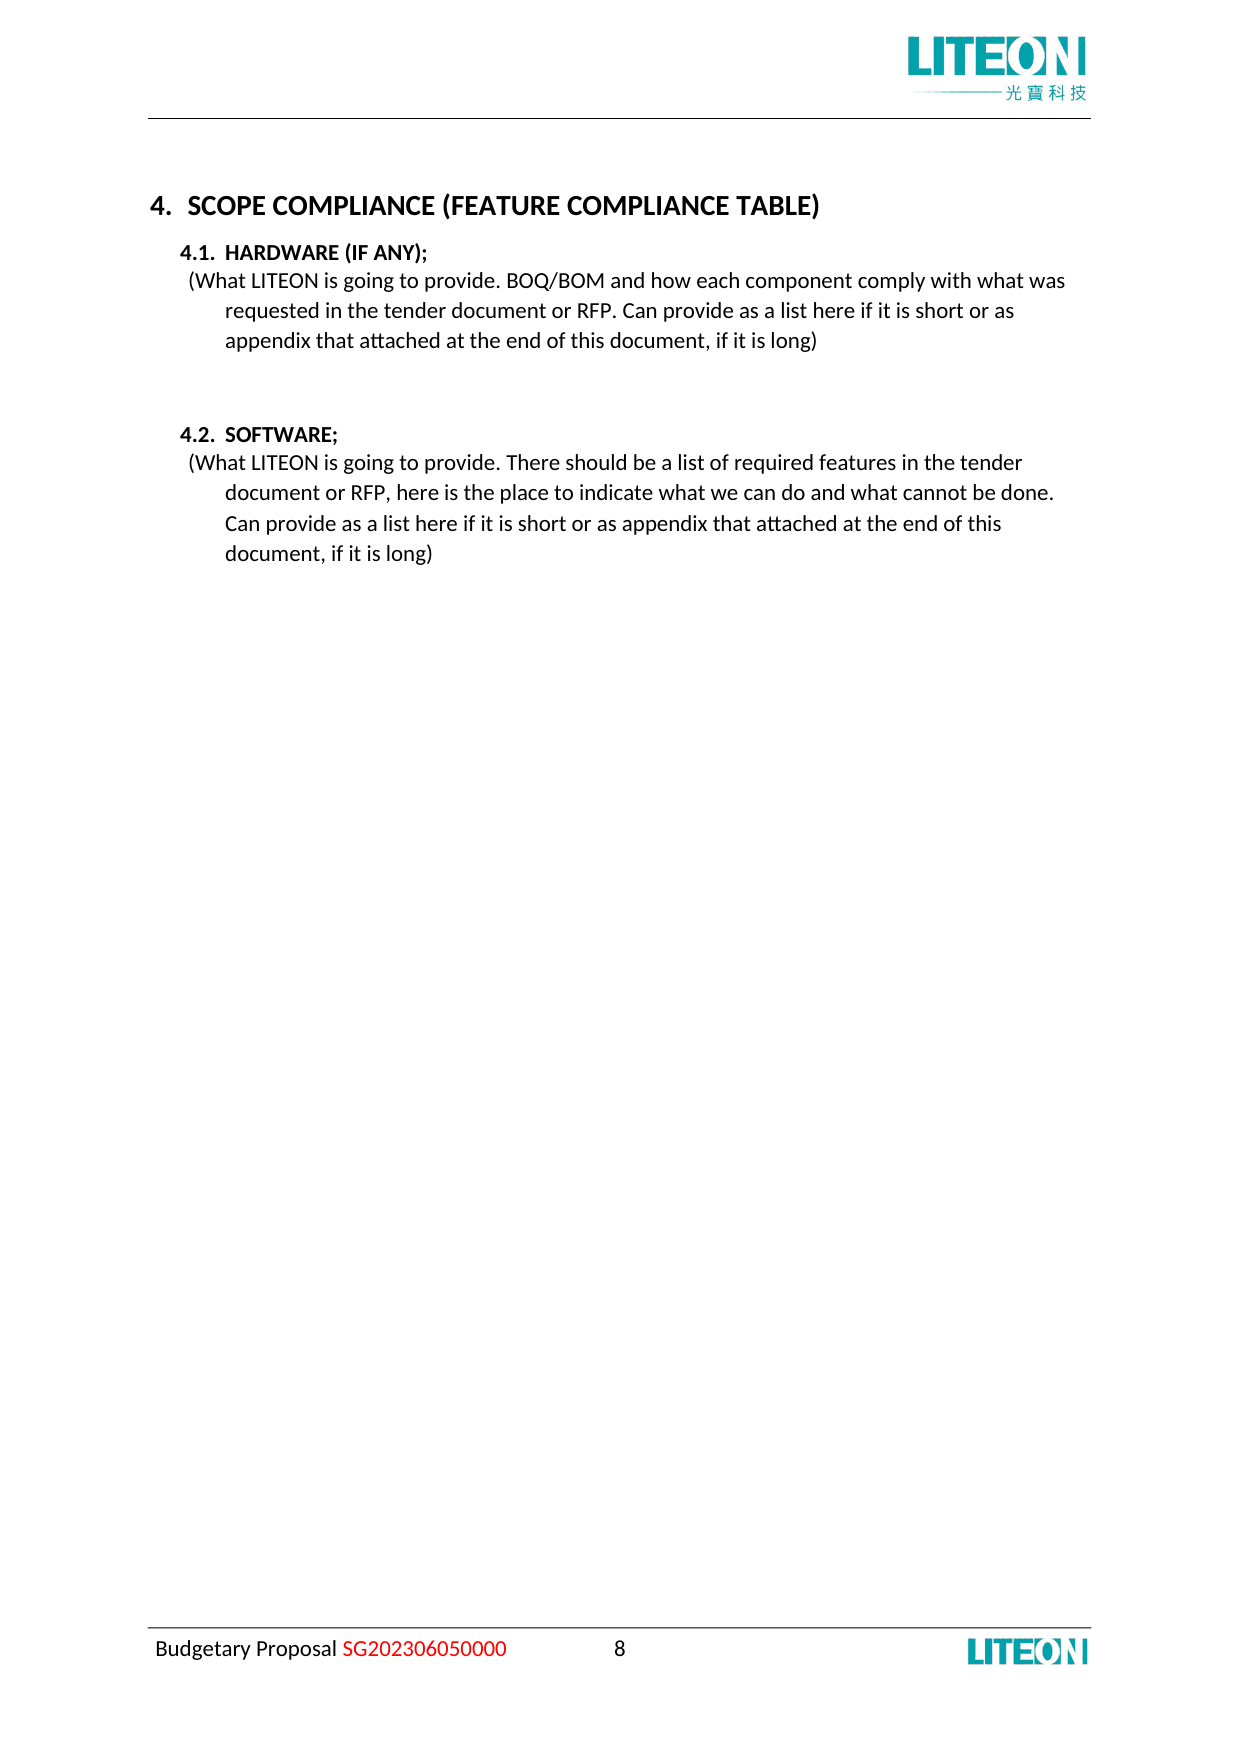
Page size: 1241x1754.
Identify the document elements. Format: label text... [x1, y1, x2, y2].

subtitle SOFTWARE; [180, 420, 1090, 448]
picture [964, 1636, 1091, 1667]
subtitle HARDWARE (IF ANY); [180, 238, 1090, 266]
text (What LITEON is going to provide. BOQ/BOM and how each component comply with what was requested in the tender document or RFP. Can provide as a list here if it is short or as appendix that attached at the end of this document, if it is long) [188, 266, 1090, 354]
subtitle SCOPE COMPLIANCE (FEATURE COMPLIANCE TABLE) [150, 187, 1090, 223]
picture [902, 33, 1091, 103]
text (What LITEON is going to provide. There should be a list of required features in the tender document or RFP, here is the place to indicate what we can do and what cannot be done. Can provide as a list here if it is short or as appendix that attached at the end of this document, if it is long) [188, 448, 1090, 567]
